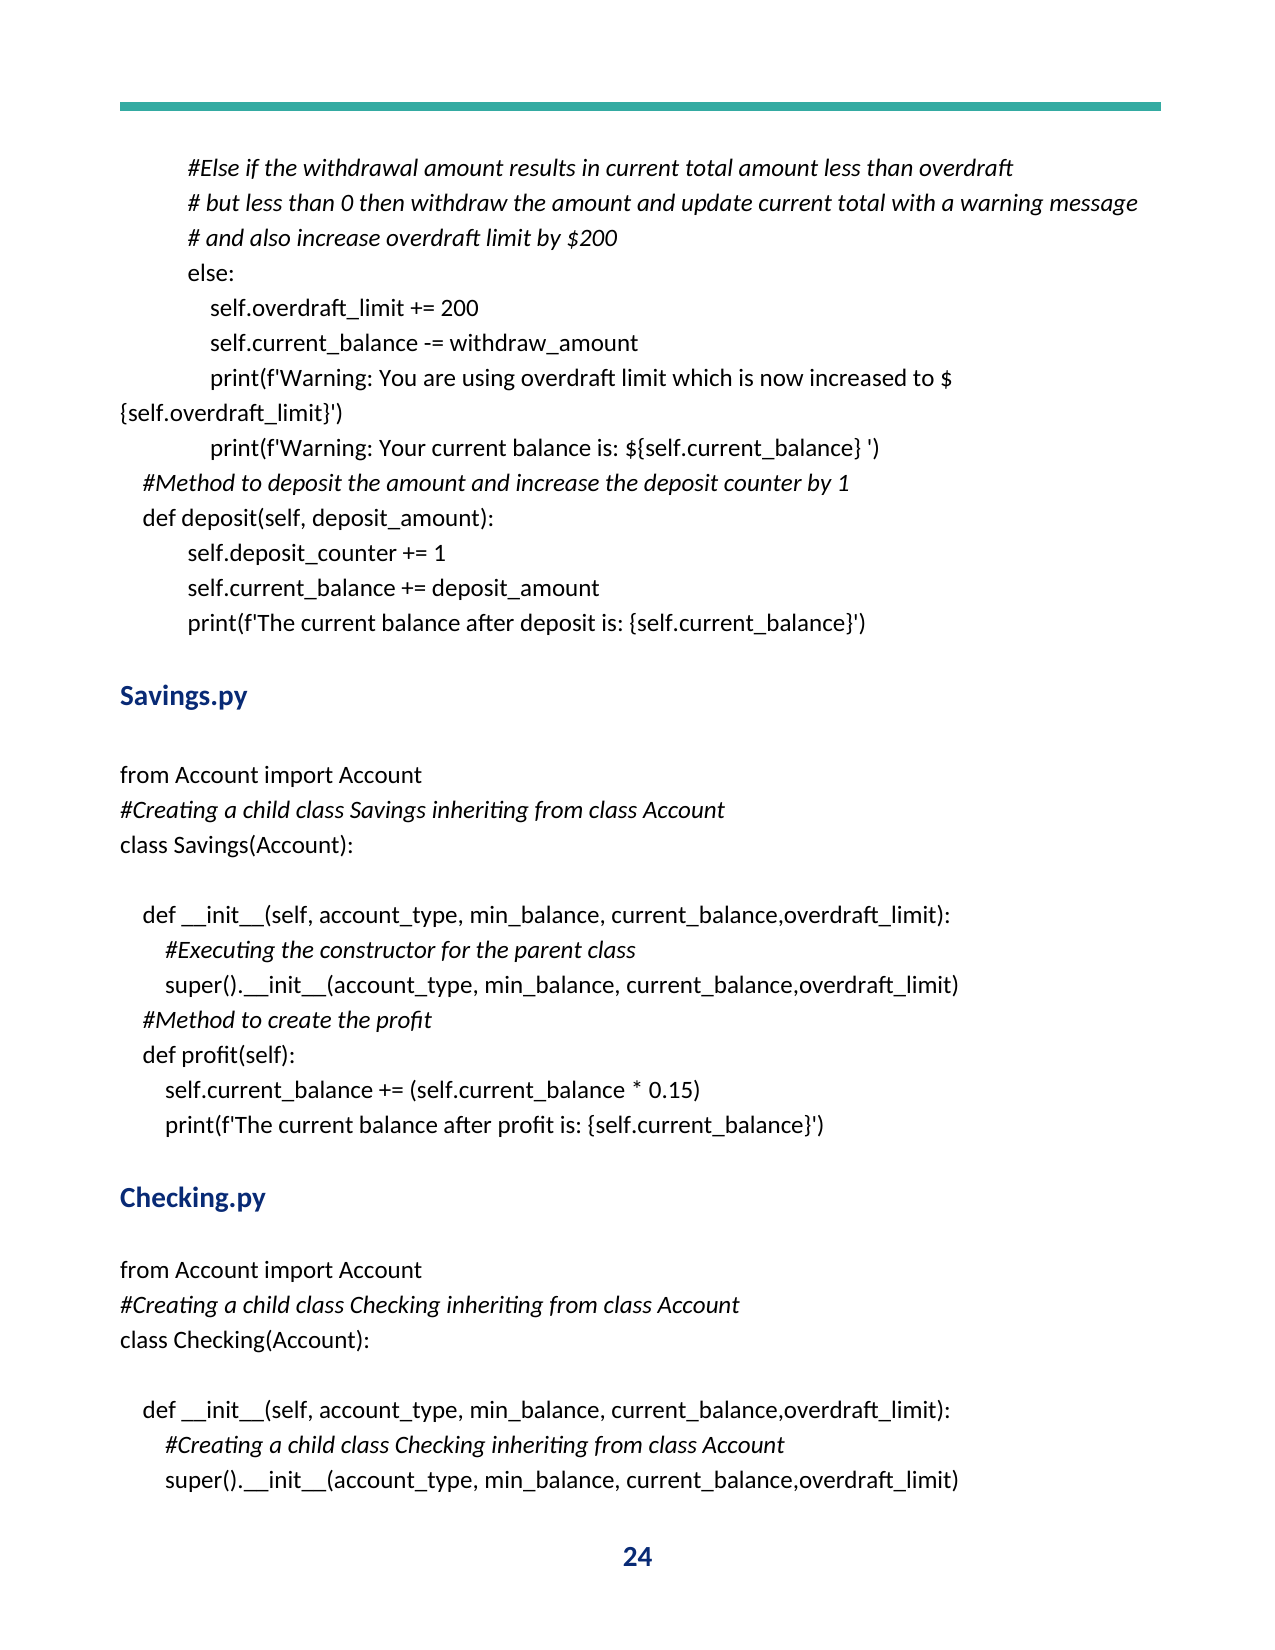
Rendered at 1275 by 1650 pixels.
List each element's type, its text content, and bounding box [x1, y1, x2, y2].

text print(f'Warning: Your current balance is: ${self.current_balance} ') [120, 432, 1155, 462]
text #Creating a child class Checking inheriting from class Account [120, 1290, 1155, 1320]
text def __init__(self, account_type, min_balance, current_balance,overdraft_limit): [120, 899, 1155, 929]
text #Creating a child class Savings inheriting from class Account [120, 794, 1155, 824]
text class Savings(Account): [120, 829, 1155, 859]
text print(f'The current balance after deposit is: {self.current_balance}') [120, 607, 1155, 637]
text Savings.py [120, 677, 1155, 712]
text # and also increase overdraft limit by $200 [120, 222, 1155, 252]
text #Method to create the profit [120, 1004, 1155, 1034]
text super().__init__(account_type, min_balance, current_balance,overdraft_limit) [120, 1465, 1155, 1495]
text #Method to deposit the amount and increase the deposit counter by 1 [120, 467, 1155, 497]
text # but less than 0 then withdraw the amount and update current total with a warning message [120, 187, 1155, 217]
text #Creating a child class Checking inheriting from class Account [120, 1430, 1155, 1460]
text else: [120, 257, 1155, 287]
text print(f'Warning: You are using overdraft limit which is now increased to ${self.overdraft_limit}') [120, 362, 1155, 427]
text self.overdraft_limit += 200 [120, 292, 1155, 322]
text #Executing the constructor for the parent class [120, 934, 1155, 964]
text class Checking(Account): [120, 1325, 1155, 1355]
text def profit(self): [120, 1039, 1155, 1069]
text def deposit(self, deposit_amount): [120, 502, 1155, 532]
text self.deposit_counter += 1 [120, 537, 1155, 567]
text self.current_balance += deposit_amount [120, 572, 1155, 602]
text Checking.py [120, 1179, 1155, 1214]
text print(f'The current balance after profit is: {self.current_balance}') [120, 1109, 1155, 1139]
text self.current_balance += (self.current_balance * 0.15) [120, 1074, 1155, 1104]
text def __init__(self, account_type, min_balance, current_balance,overdraft_limit): [120, 1395, 1155, 1425]
text super().__init__(account_type, min_balance, current_balance,overdraft_limit) [120, 969, 1155, 999]
text self.current_balance -= withdraw_amount [120, 327, 1155, 357]
text from Account import Account [120, 1255, 1155, 1285]
text #Else if the withdrawal amount results in current total amount less than overdraft [120, 152, 1155, 182]
text from Account import Account [120, 759, 1155, 789]
